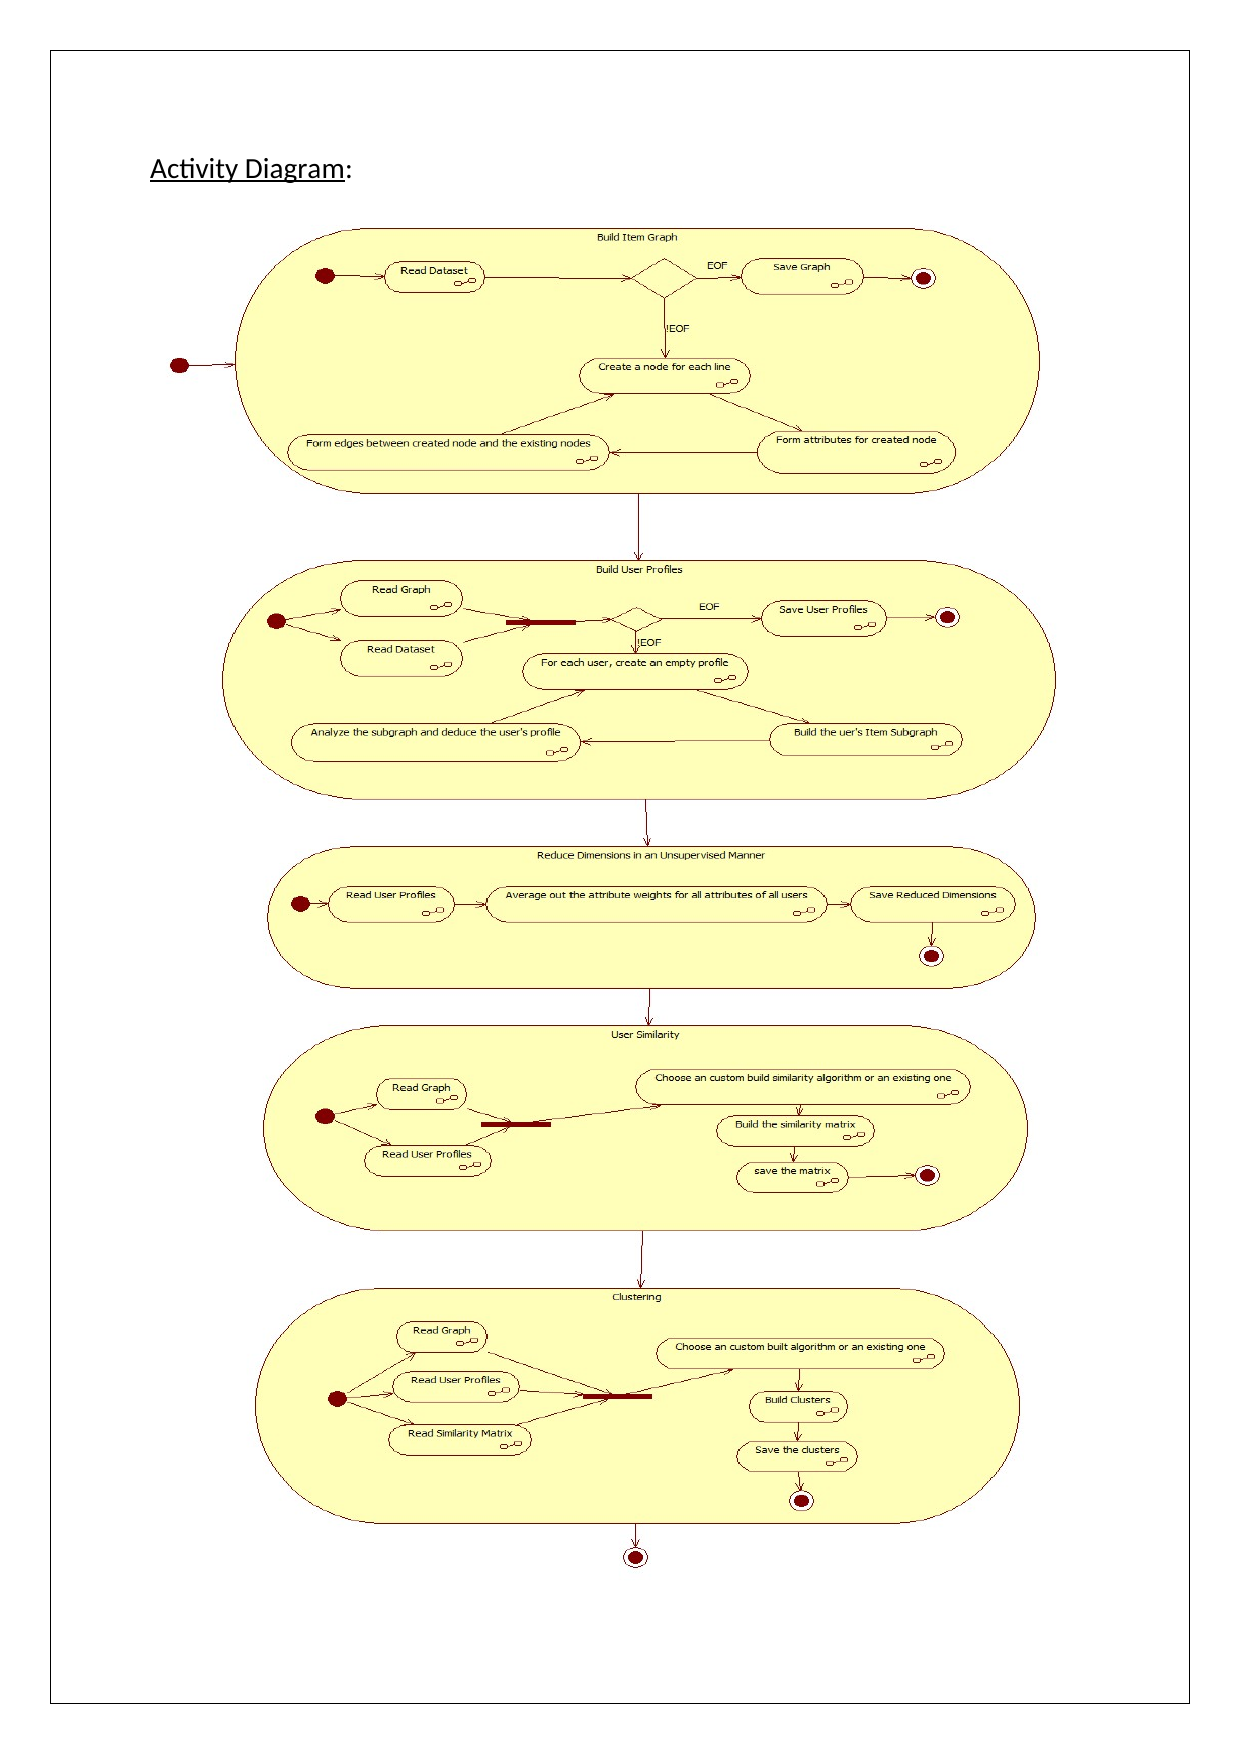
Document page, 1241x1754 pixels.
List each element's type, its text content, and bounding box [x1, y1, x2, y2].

picture [150, 211, 1077, 1584]
text Activity Diagram: [150, 150, 1090, 186]
